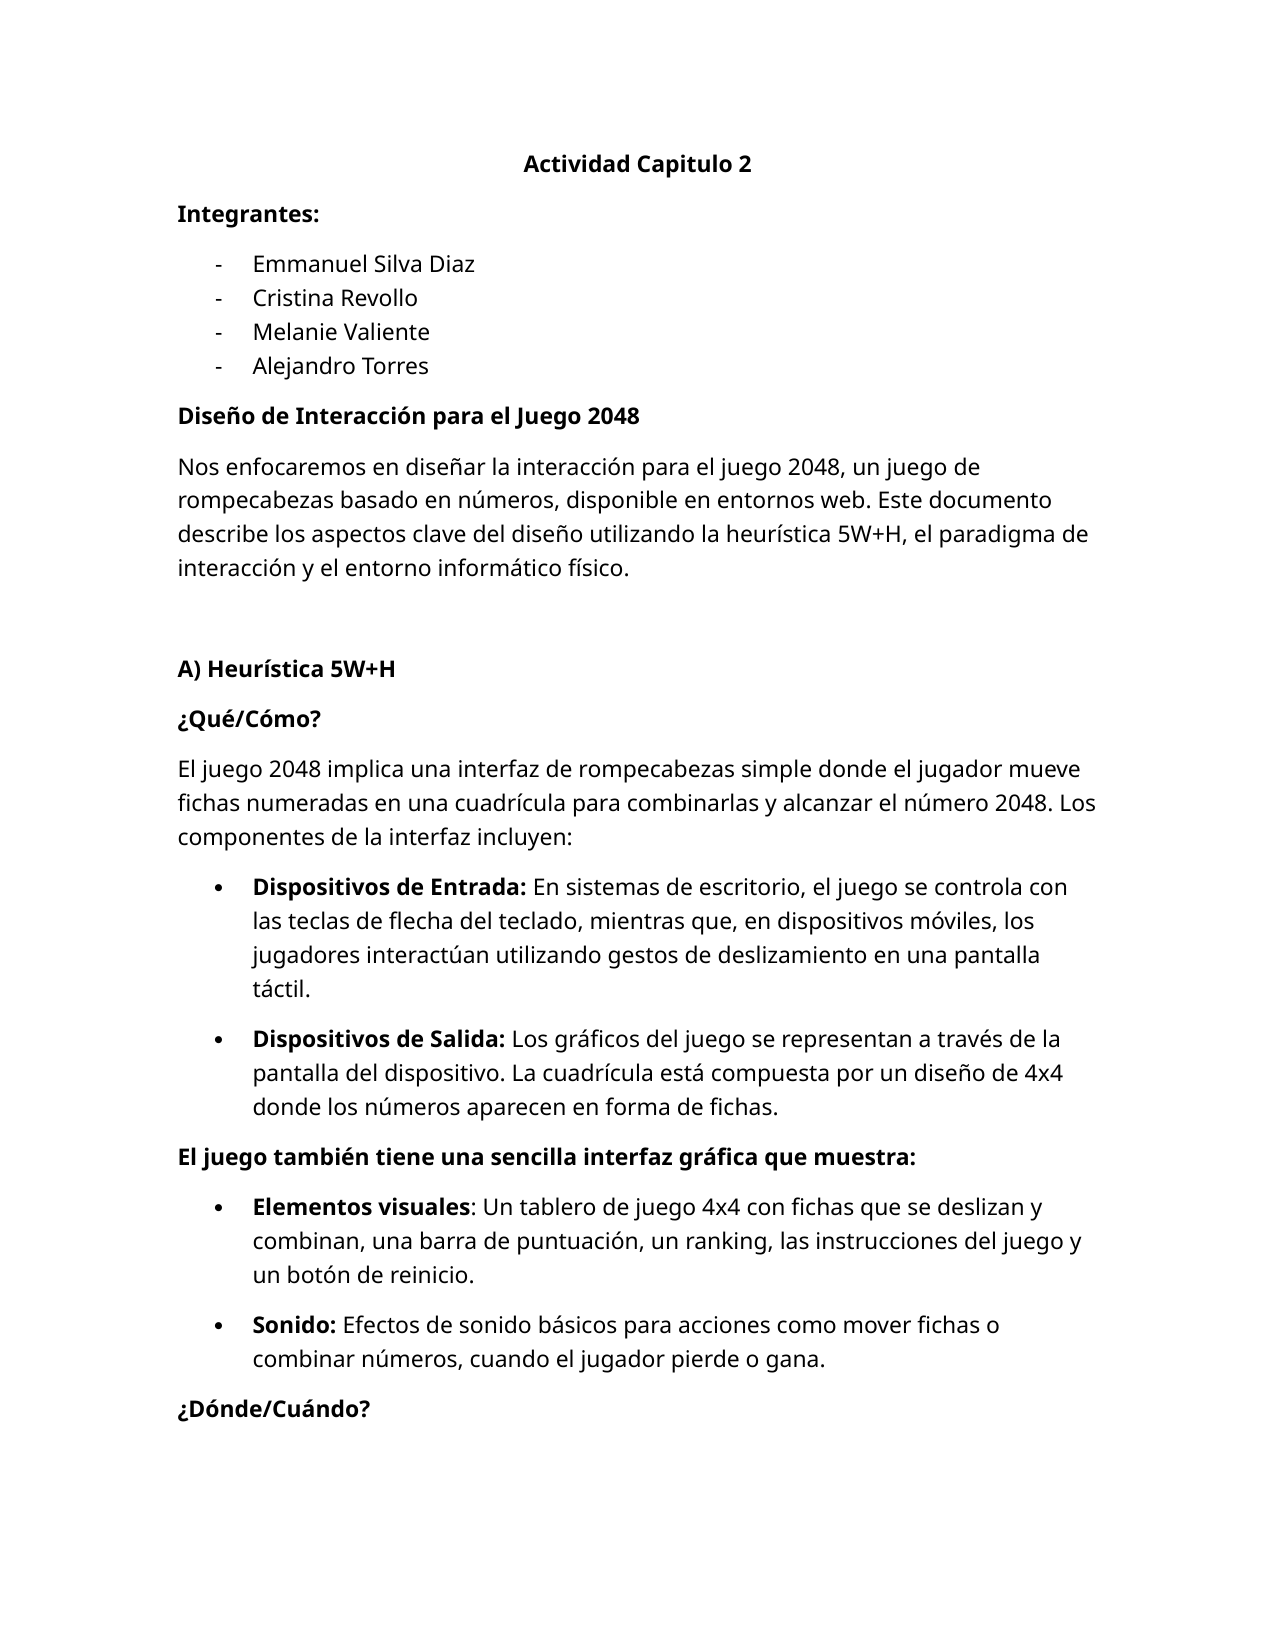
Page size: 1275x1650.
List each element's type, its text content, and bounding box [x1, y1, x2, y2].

text Integrantes: [177, 198, 1098, 229]
list Emmanuel Silva Diaz [215, 248, 1098, 280]
list Sonido: Efectos de sonido básicos para acciones como mover fichas o combinar números, cuando el jugador pierde o gana. [215, 1309, 1098, 1374]
list Elementos visuales: Un tablero de juego 4x4 con fichas que se deslizan y combinan, una barra de puntuación, un ranking, las instrucciones del juego y un botón de reinicio. [215, 1191, 1098, 1290]
list Cristina Revollo [215, 282, 1098, 313]
text ¿Dónde/Cuándo? [177, 1393, 1098, 1425]
text El juego también tiene una sencilla interfaz gráfica que muestra: [177, 1141, 1098, 1172]
text Nos enfocaremos en diseñar la interacción para el juego 2048, un juego de rompecabezas basado en números, disponible en entornos web. Este documento describe los aspectos clave del diseño utilizando la heurística 5W+H, el paradigma de interacción y el entorno informático físico. [177, 451, 1098, 583]
list Dispositivos de Salida: Los gráficos del juego se representan a través de la pantalla del dispositivo. La cuadrícula está compuesta por un diseño de 4x4 donde los números aparecen en forma de fichas. [215, 1023, 1098, 1122]
text ¿Qué/Cómo? [177, 703, 1098, 734]
list Dispositivos de Entrada: En sistemas de escritorio, el juego se controla con las teclas de flecha del teclado, mientras que, en dispositivos móviles, los jugadores interactúan utilizando gestos de deslizamiento en una pantalla táctil. [215, 871, 1098, 1004]
text Actividad Capitulo 2 [177, 148, 1098, 179]
text El juego 2048 implica una interfaz de rompecabezas simple donde el jugador mueve fichas numeradas en una cuadrícula para combinarlas y alcanzar el número 2048. Los componentes de la interfaz incluyen: [177, 753, 1098, 852]
list Melanie Valiente [215, 316, 1098, 347]
list Alejandro Torres [215, 350, 1098, 381]
text A) Heurística 5W+H [177, 653, 1098, 684]
text Diseño de Interacción para el Juego 2048 [177, 400, 1098, 431]
